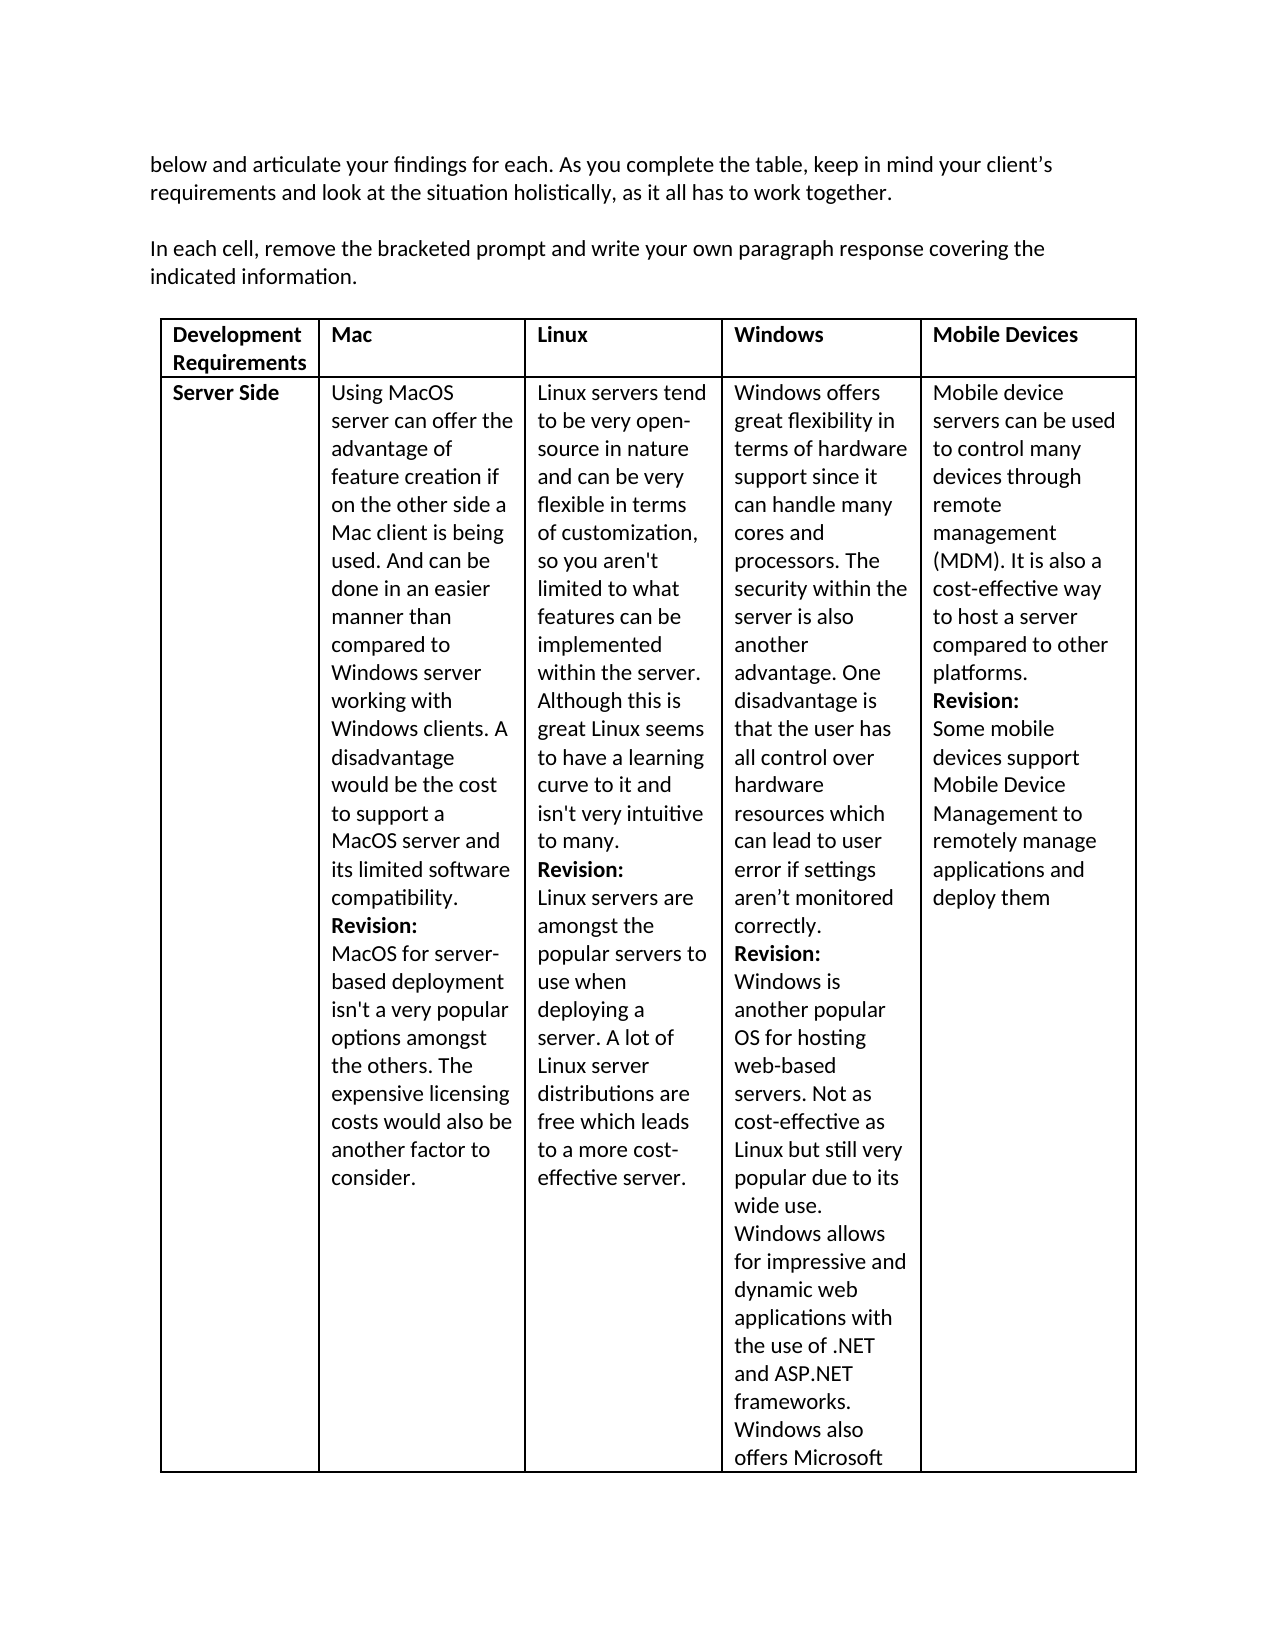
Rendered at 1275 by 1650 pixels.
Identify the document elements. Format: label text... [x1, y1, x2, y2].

table_header Windows [723, 320, 920, 376]
text In each cell, remove the bracketed prompt and write your own paragraph response covering the indicated information. [150, 234, 1125, 290]
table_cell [922, 378, 1135, 1471]
table_cell Server Side [162, 378, 318, 1471]
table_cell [320, 378, 524, 1471]
table_header Mac [320, 320, 524, 376]
table_header Development Requirements [162, 320, 318, 376]
table_header Linux [526, 320, 721, 376]
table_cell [723, 378, 920, 1471]
table_header Mobile Devices [922, 320, 1135, 376]
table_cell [526, 378, 721, 1471]
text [150, 150, 1125, 206]
